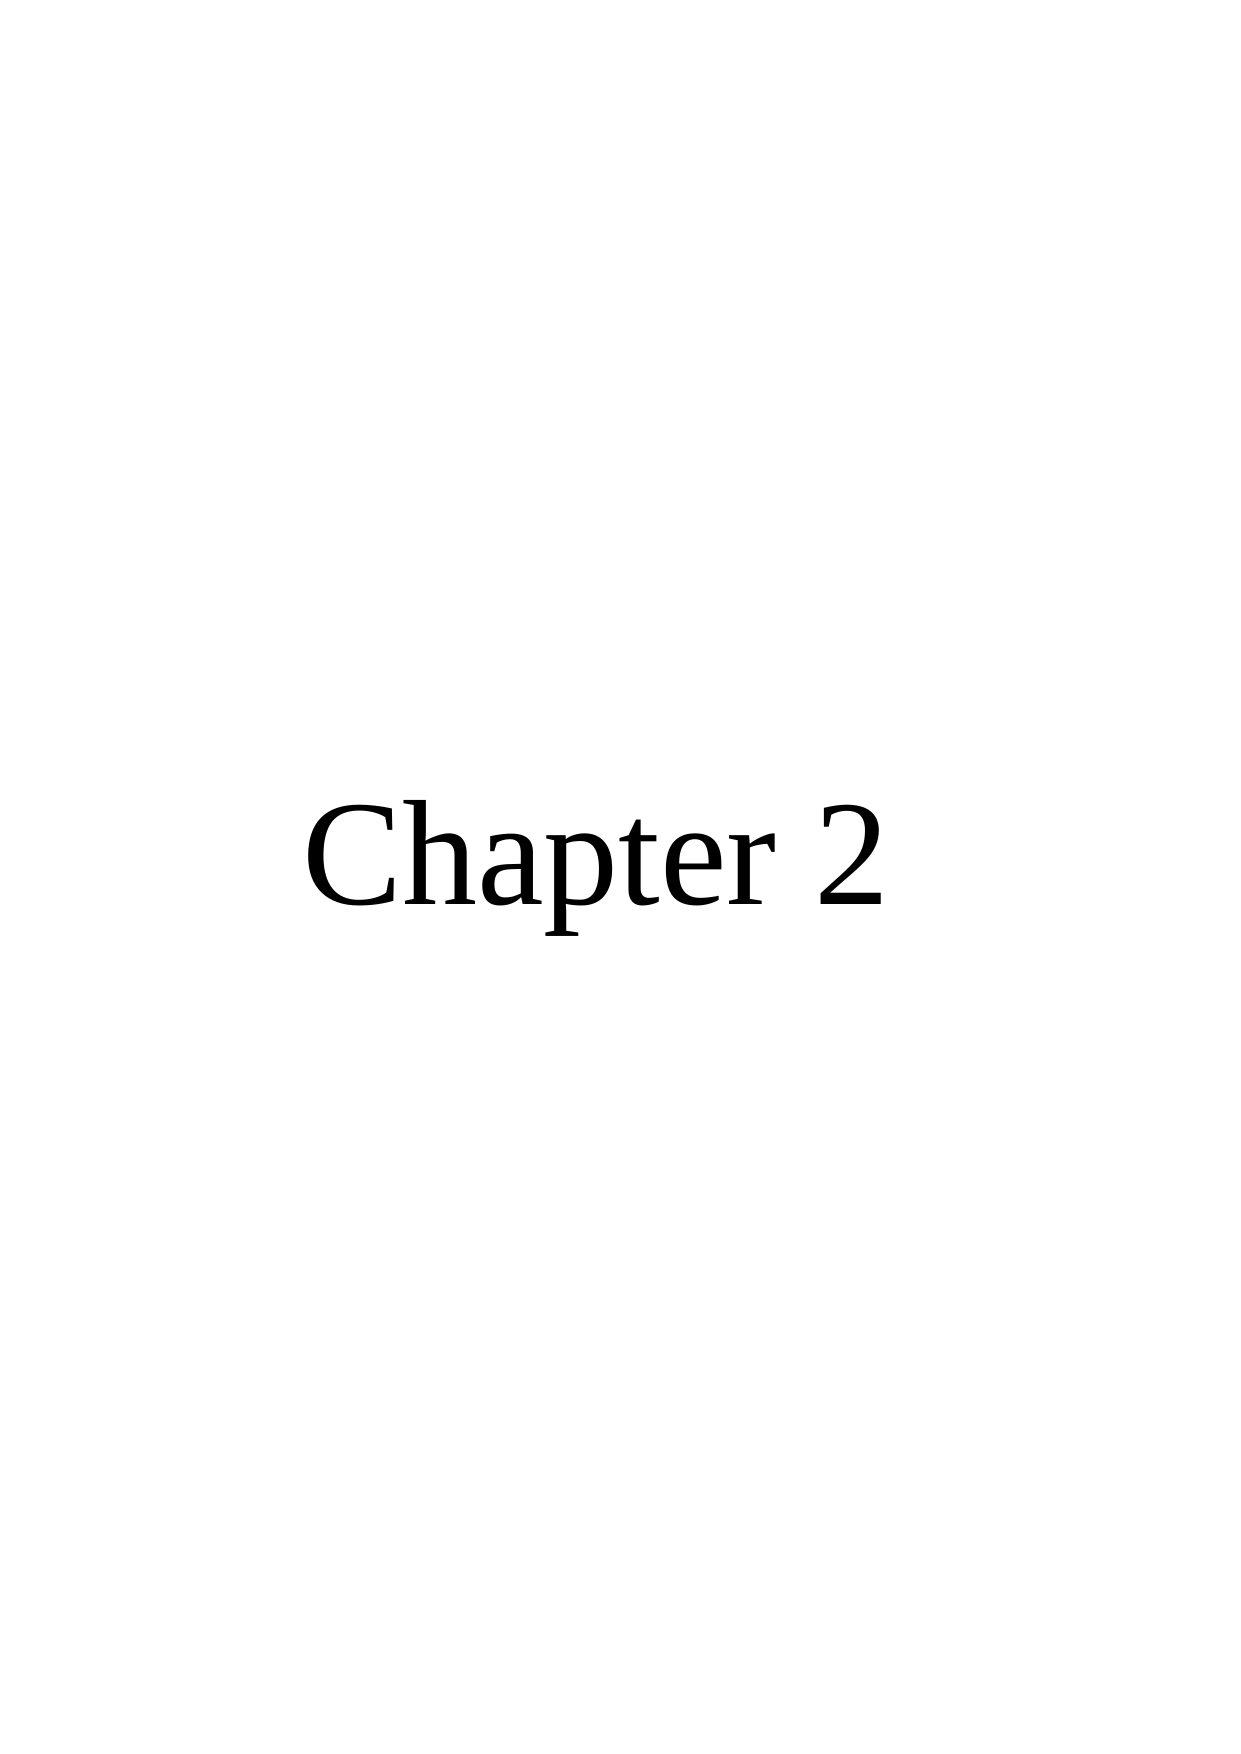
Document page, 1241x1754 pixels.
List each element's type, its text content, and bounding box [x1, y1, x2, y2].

text Chapter 2 [152, 764, 1109, 937]
